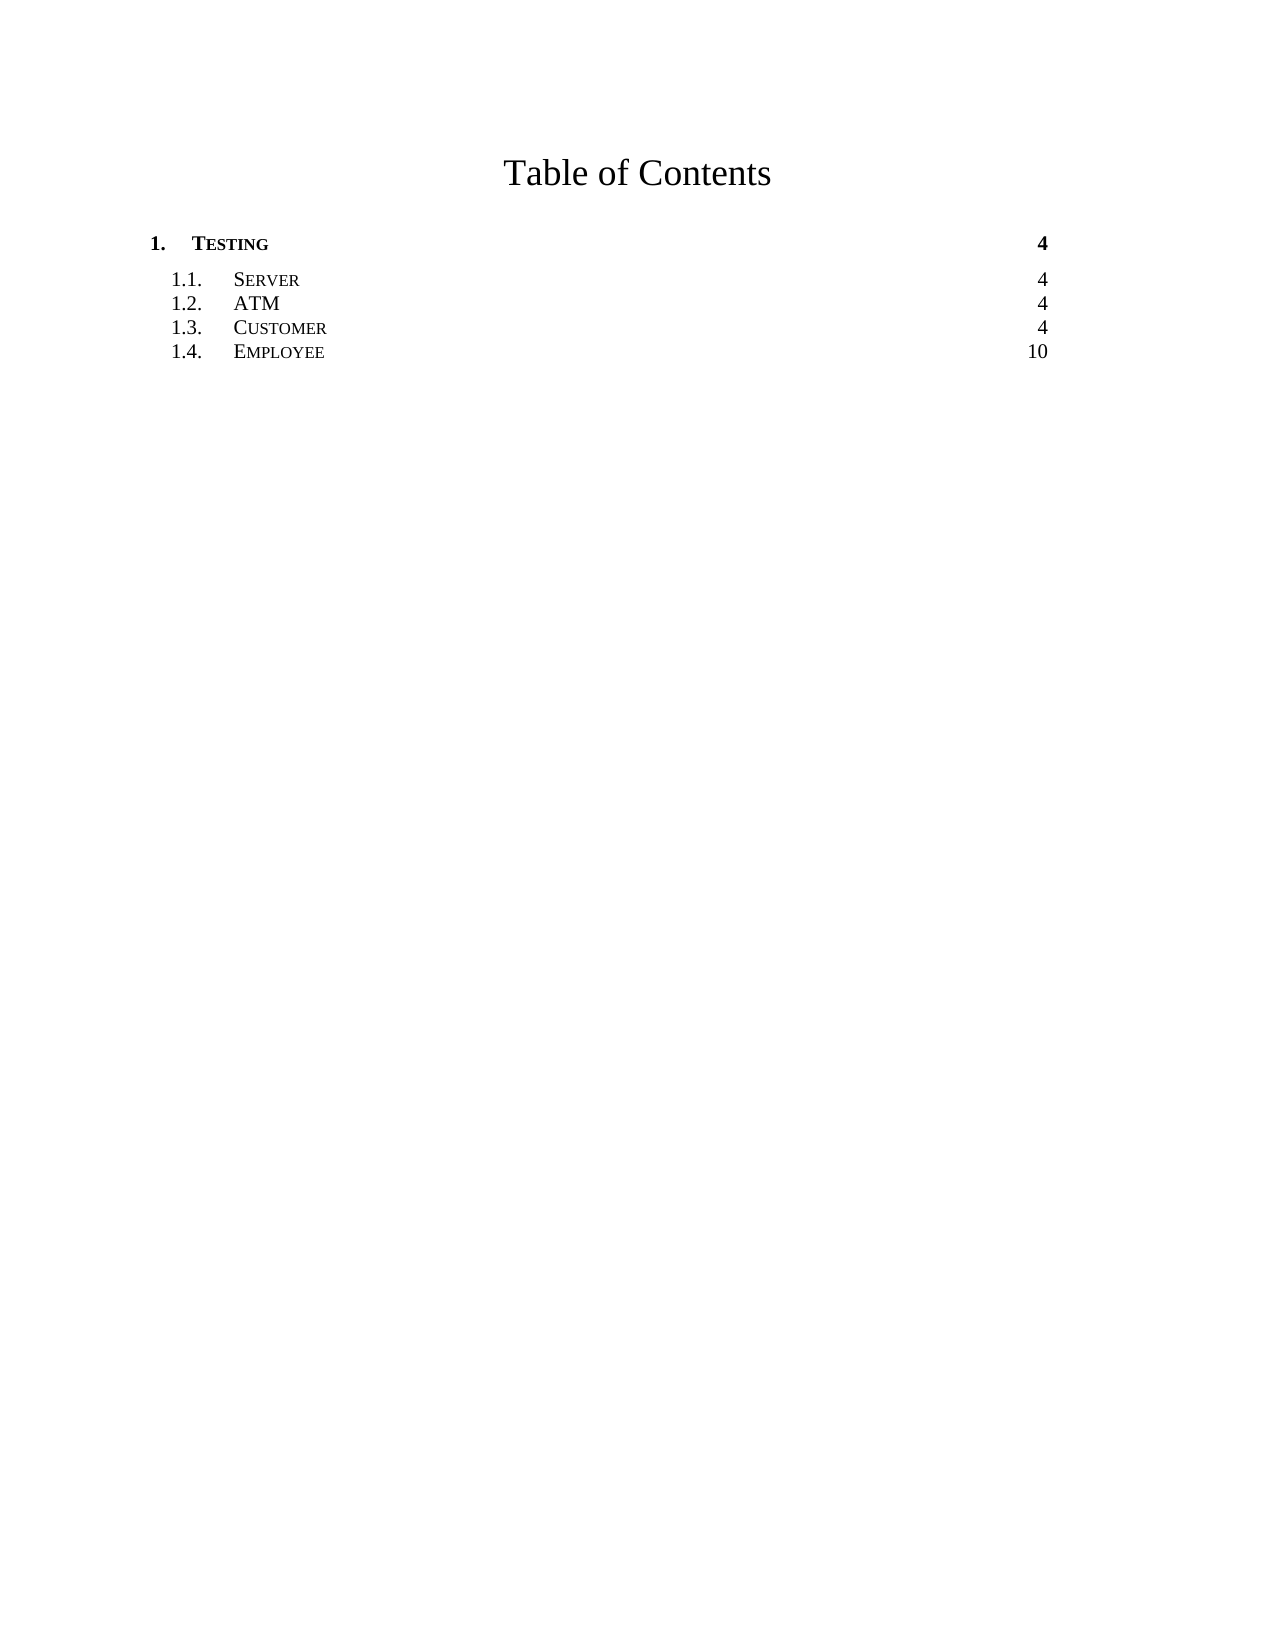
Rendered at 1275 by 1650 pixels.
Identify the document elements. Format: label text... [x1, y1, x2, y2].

text 1.1. Server 4 [171, 267, 1125, 291]
text Table of Contents [150, 150, 1125, 193]
text 1.4. Employee 10 [171, 339, 1125, 363]
text 1.3. Customer 4 [171, 315, 1125, 339]
text 1.2. ATM 4 [171, 291, 1125, 315]
text 1. Testing 4 [150, 231, 1125, 255]
